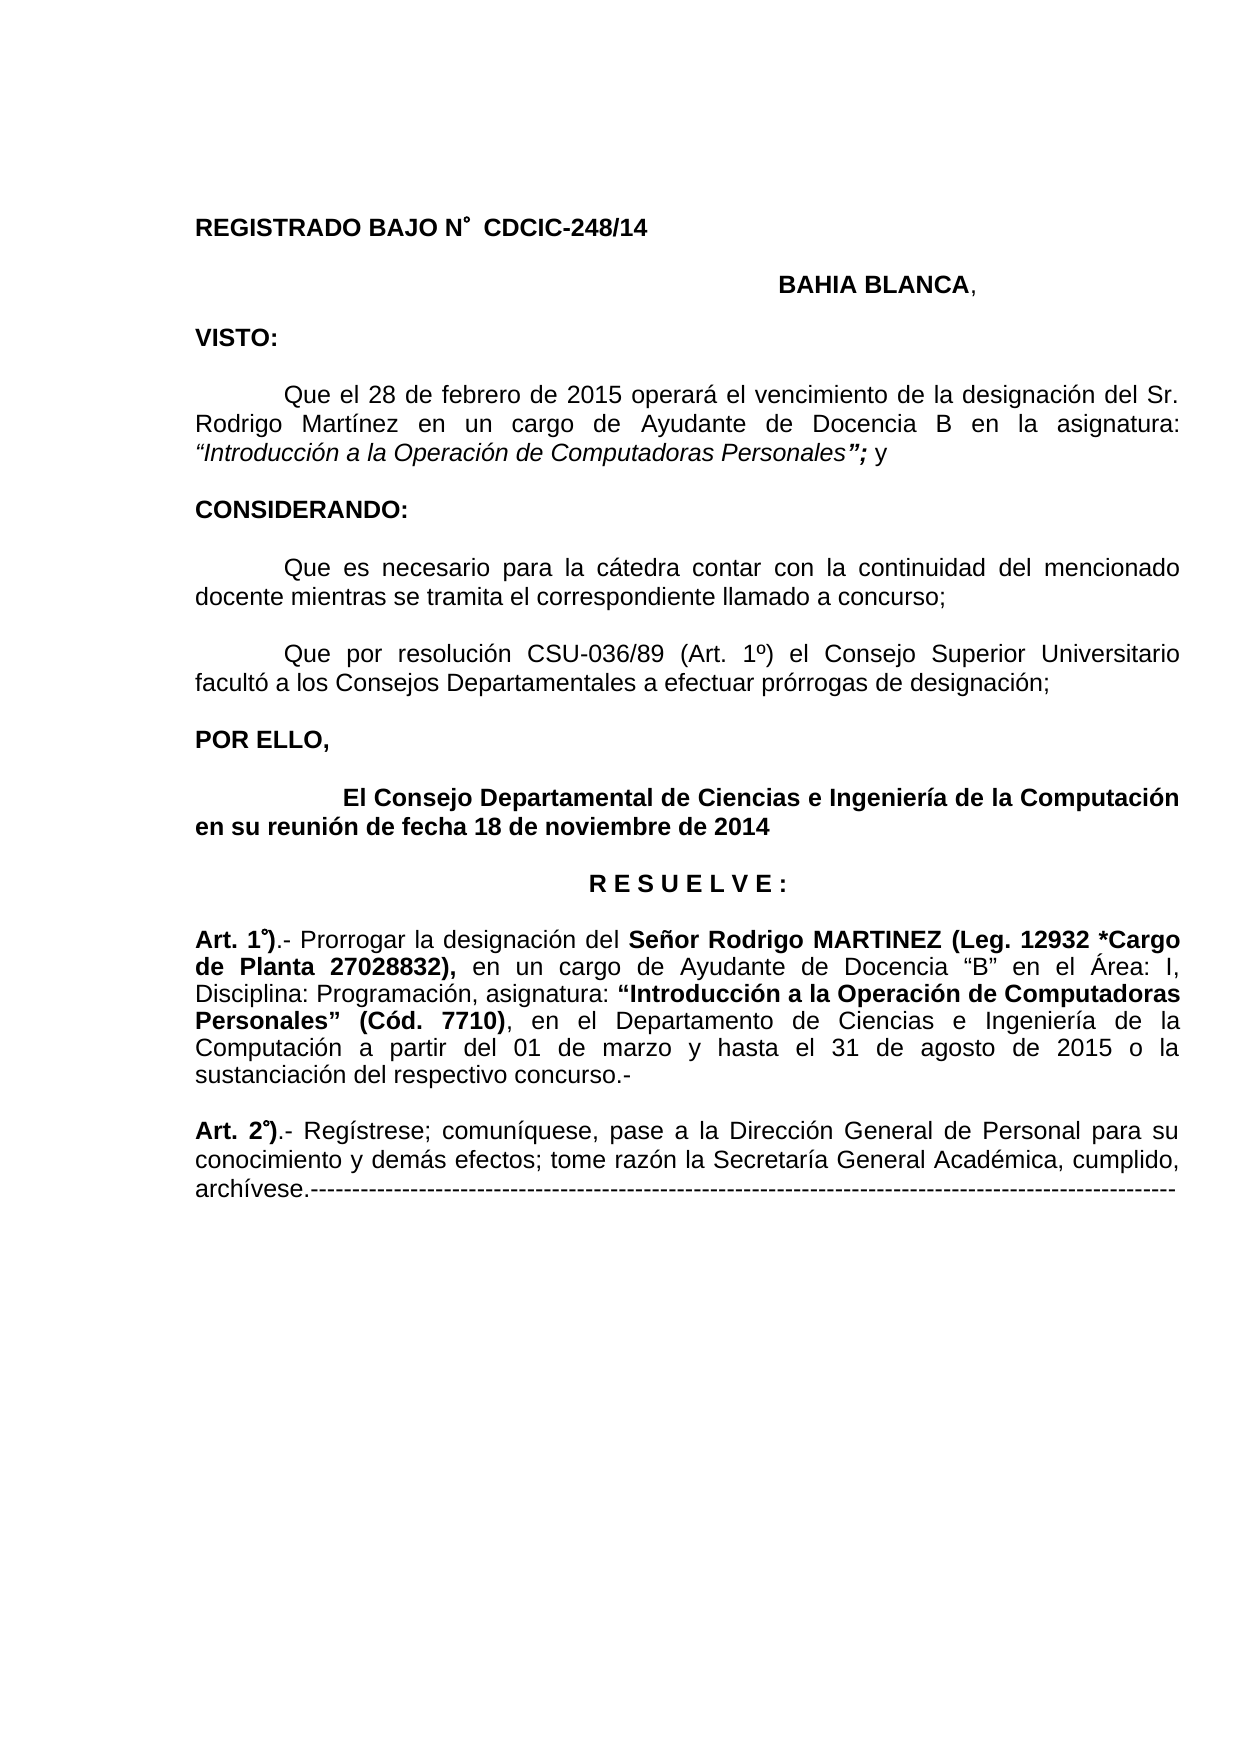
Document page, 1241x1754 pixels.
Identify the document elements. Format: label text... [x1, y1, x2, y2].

text Que por resolución CSU-036/89 (Art. 1º) el Consejo Superior Universitario facultó a los Consejos Departamentales a efectuar prórrogas de designación; [195, 639, 1181, 697]
text R E S U E L V E : [195, 869, 1181, 898]
text El Consejo Departamental de Ciencias e Ingeniería de en su reunión de fecha 18 de noviembre de 2014 [195, 783, 1181, 840]
text REGISTRADO BAJO N CDCIC-248/14 [195, 213, 1181, 241]
text POR ELLO, [195, 725, 1176, 754]
text Art. 1).- Prorrogar la designación del Señor Rodrigo MARTINEZ (Leg. 12932 *Cargo de Planta 27028832), en un cargo de Ayudante de Docencia “B” en el Área: I, Disciplina: Programación, asignatura: “Introducción a la Operación de Computadoras Personales” (Cód. 7710), en el Departamento de Ciencias e Ingeniería de la Computación a partir del 01 de marzo y hasta el 31 de agosto de 2015 o la sustanciación del respectivo concurso.- [195, 927, 1181, 1089]
text VISTO: [195, 323, 1181, 352]
text Que es necesario para la cátedra contar con la continuidad del mencionado docente mientras se tramita el correspondiente llamado a concurso; [195, 553, 1181, 610]
text Art. 2).- Regístrese; comuníquese, pase a la Dirección General de Personal para su conocimiento y demás efectos; tome razón la Secretaría General Académica, cumplido, archívese.-------------------------------------------------------------------------------------------------------- [195, 1116, 1181, 1203]
text Que el 28 de febrero de 2015 operará el vencimiento de la designación del Sr. Rodrigo Martínez en un cargo de Ayudante de Docencia B en la asignatura: “Introducción a la Operación de Computadoras Personales”; y [195, 380, 1181, 467]
text BAHIA BLANCA, [195, 270, 1181, 299]
text CONSIDERANDO: [195, 495, 1181, 524]
